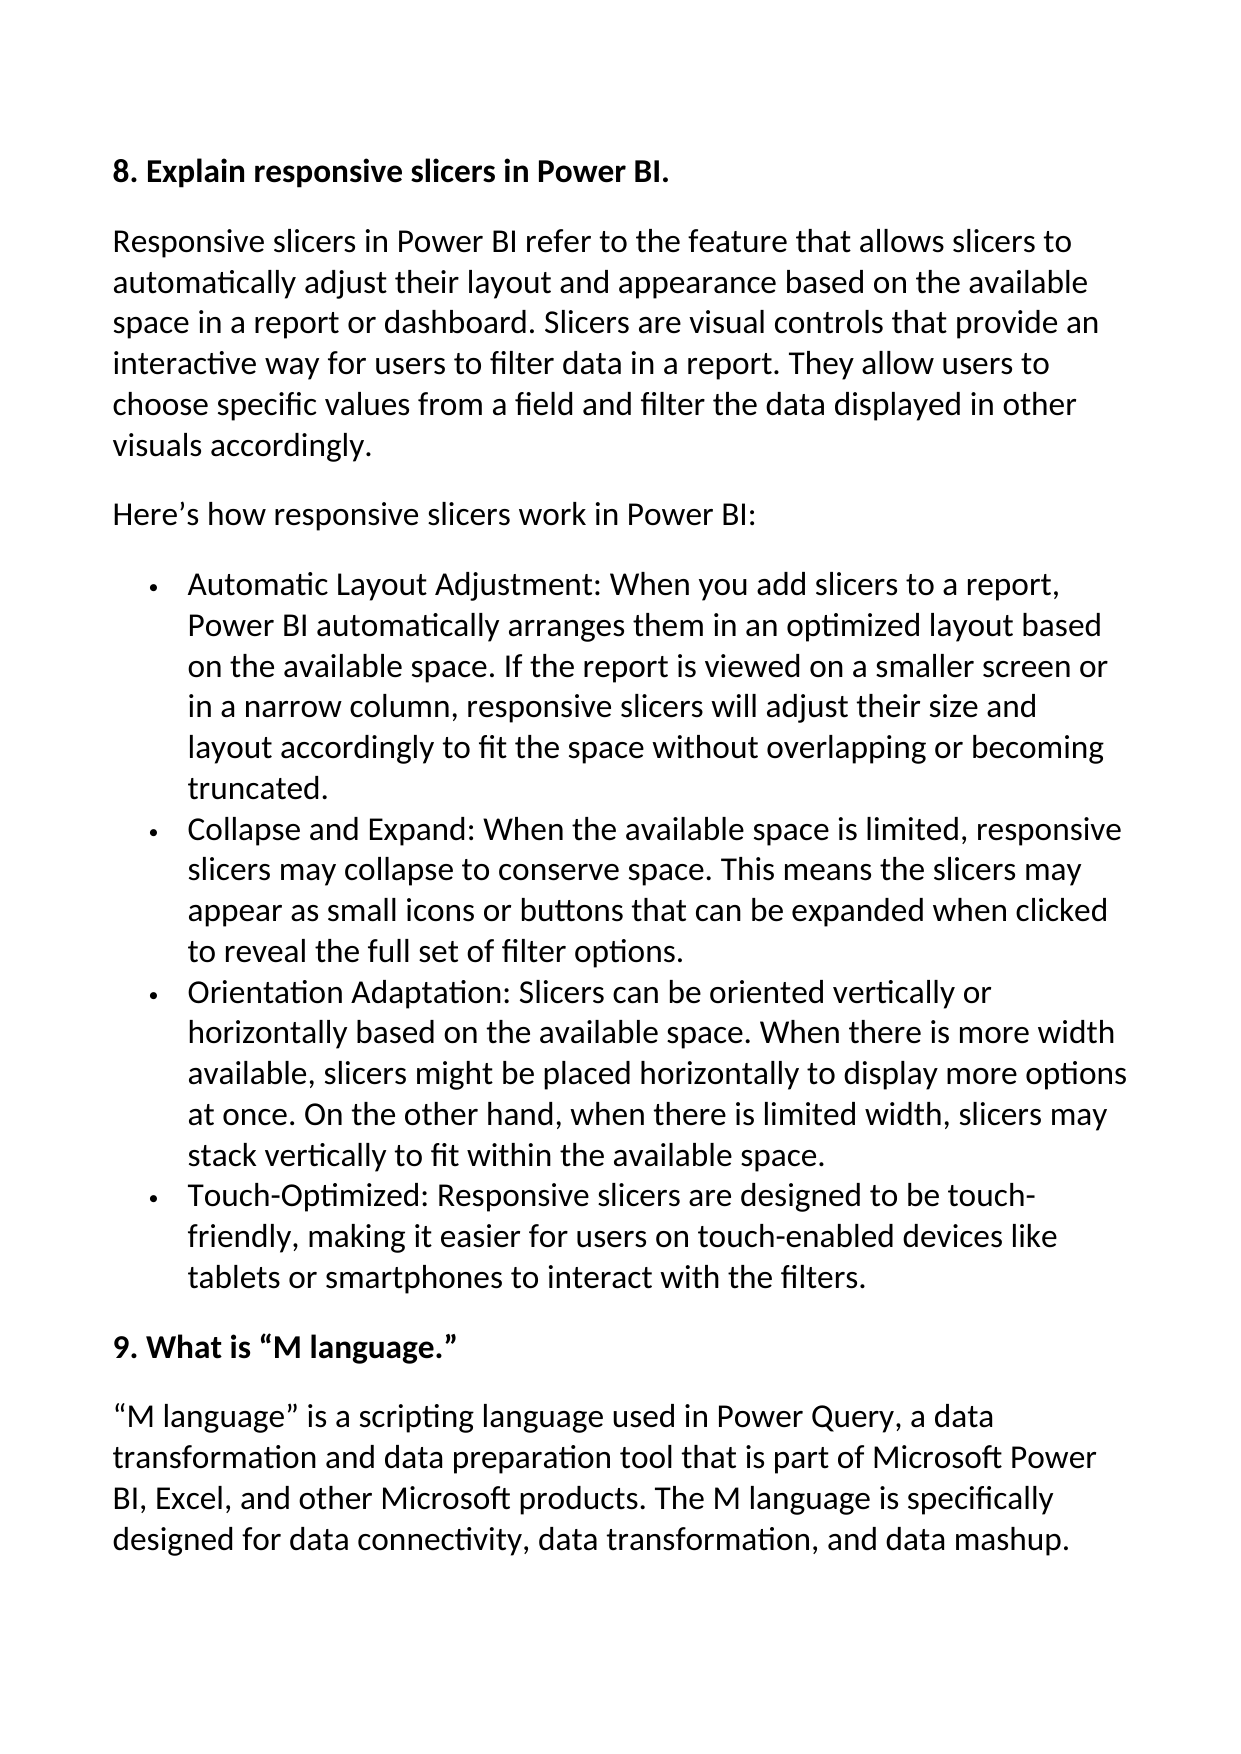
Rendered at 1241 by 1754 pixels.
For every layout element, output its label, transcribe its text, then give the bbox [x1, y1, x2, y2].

text 9. What is “M language.” [112, 1326, 1128, 1366]
text Responsive slicers in Power BI refer to the feature that allows slicers to automatically adjust their layout and appearance based on the available space in a report or dashboard. Slicers are visual controls that provide an interactive way for users to filter data in a report. They allow users to choose specific values from a field and filter the data displayed in other visuals accordingly. [112, 220, 1128, 464]
list Touch-Optimized: Responsive slicers are designed to be touch-friendly, making it easier for users on touch-enabled devices like tablets or smartphones to interact with the filters. [150, 1174, 1128, 1296]
list Collapse and Expand: When the available space is limited, responsive slicers may collapse to conserve space. This means the slicers may appear as small icons or buttons that can be expanded when clicked to reveal the full set of filter options. [150, 808, 1128, 971]
text 8. Explain responsive slicers in Power BI. [112, 150, 1128, 191]
text “M language” is a scripting language used in Power Query, a data transformation and data preparation tool that is part of Microsoft Power BI, Excel, and other Microsoft products. The M language is specifically designed for data connectivity, data transformation, and data mashup. [112, 1396, 1128, 1558]
list Orientation Adaptation: Slicers can be oriented vertically or horizontally based on the available space. When there is more width available, slicers might be placed horizontally to display more options at once. On the other hand, when there is limited width, slicers may stack vertically to fit within the available space. [150, 971, 1128, 1174]
text Here’s how responsive slicers work in Power BI: [112, 493, 1128, 534]
list Automatic Layout Adjustment: When you add slicers to a report, Power BI automatically arranges them in an optimized layout based on the available space. If the report is viewed on a smaller screen or in a narrow column, responsive slicers will adjust their size and layout accordingly to fit the space without overlapping or becoming truncated. [150, 563, 1128, 808]
